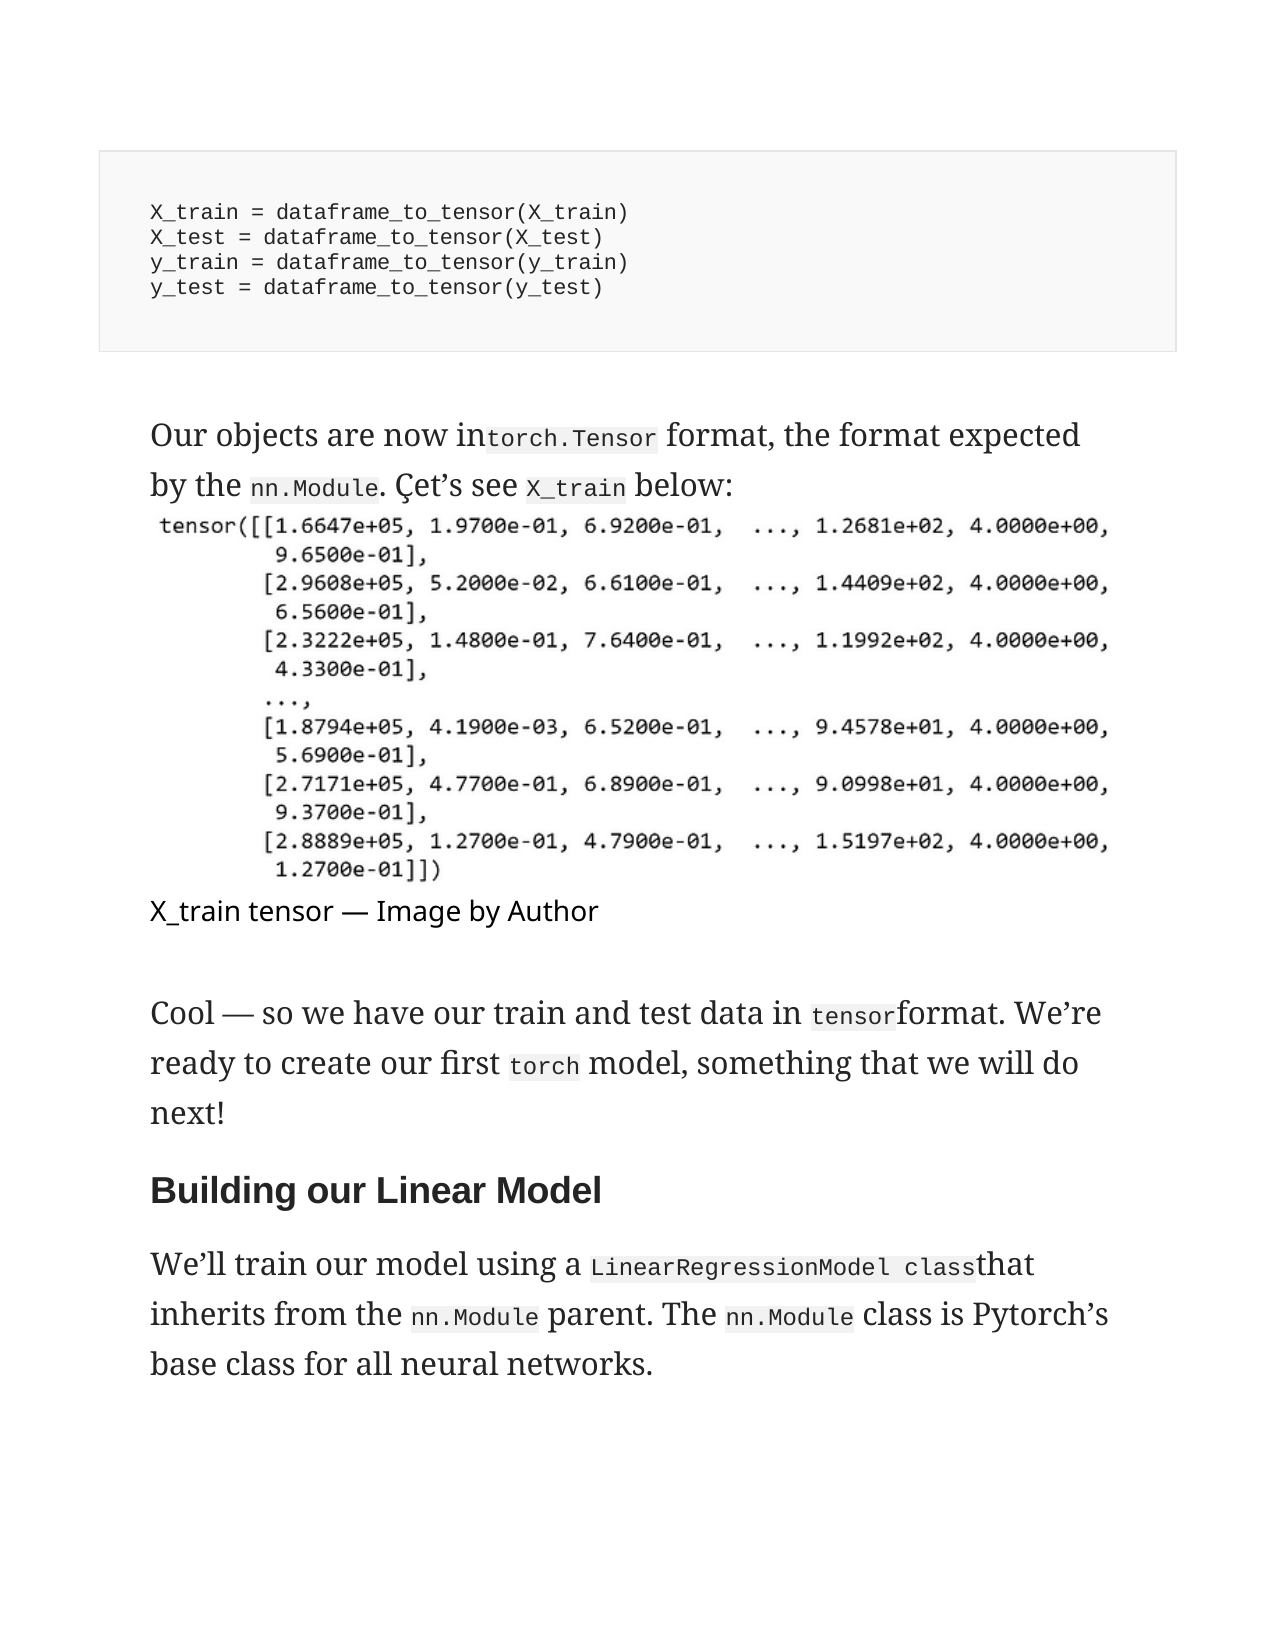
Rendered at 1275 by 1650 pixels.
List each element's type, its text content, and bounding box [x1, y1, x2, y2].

text We’ll train our model using a LinearRegressionModel classthat inherits from the nn.Module parent. The nn.Module class is Pytorch’s base class for all neural networks. [150, 1235, 1125, 1385]
text Cool — so we have our train and test data in tensorformat. We’re ready to create our first torch model, something that we will do next! [150, 983, 1125, 1133]
text X_train tensor — Image by Author [150, 892, 1125, 930]
text Building our Linear Model [150, 1164, 1125, 1211]
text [100, 152, 1175, 351]
picture [150, 505, 1125, 892]
text Our objects are now intorch.Tensor format, the format expected by the nn.Module. Çet’s see X_train below: [150, 406, 1125, 505]
